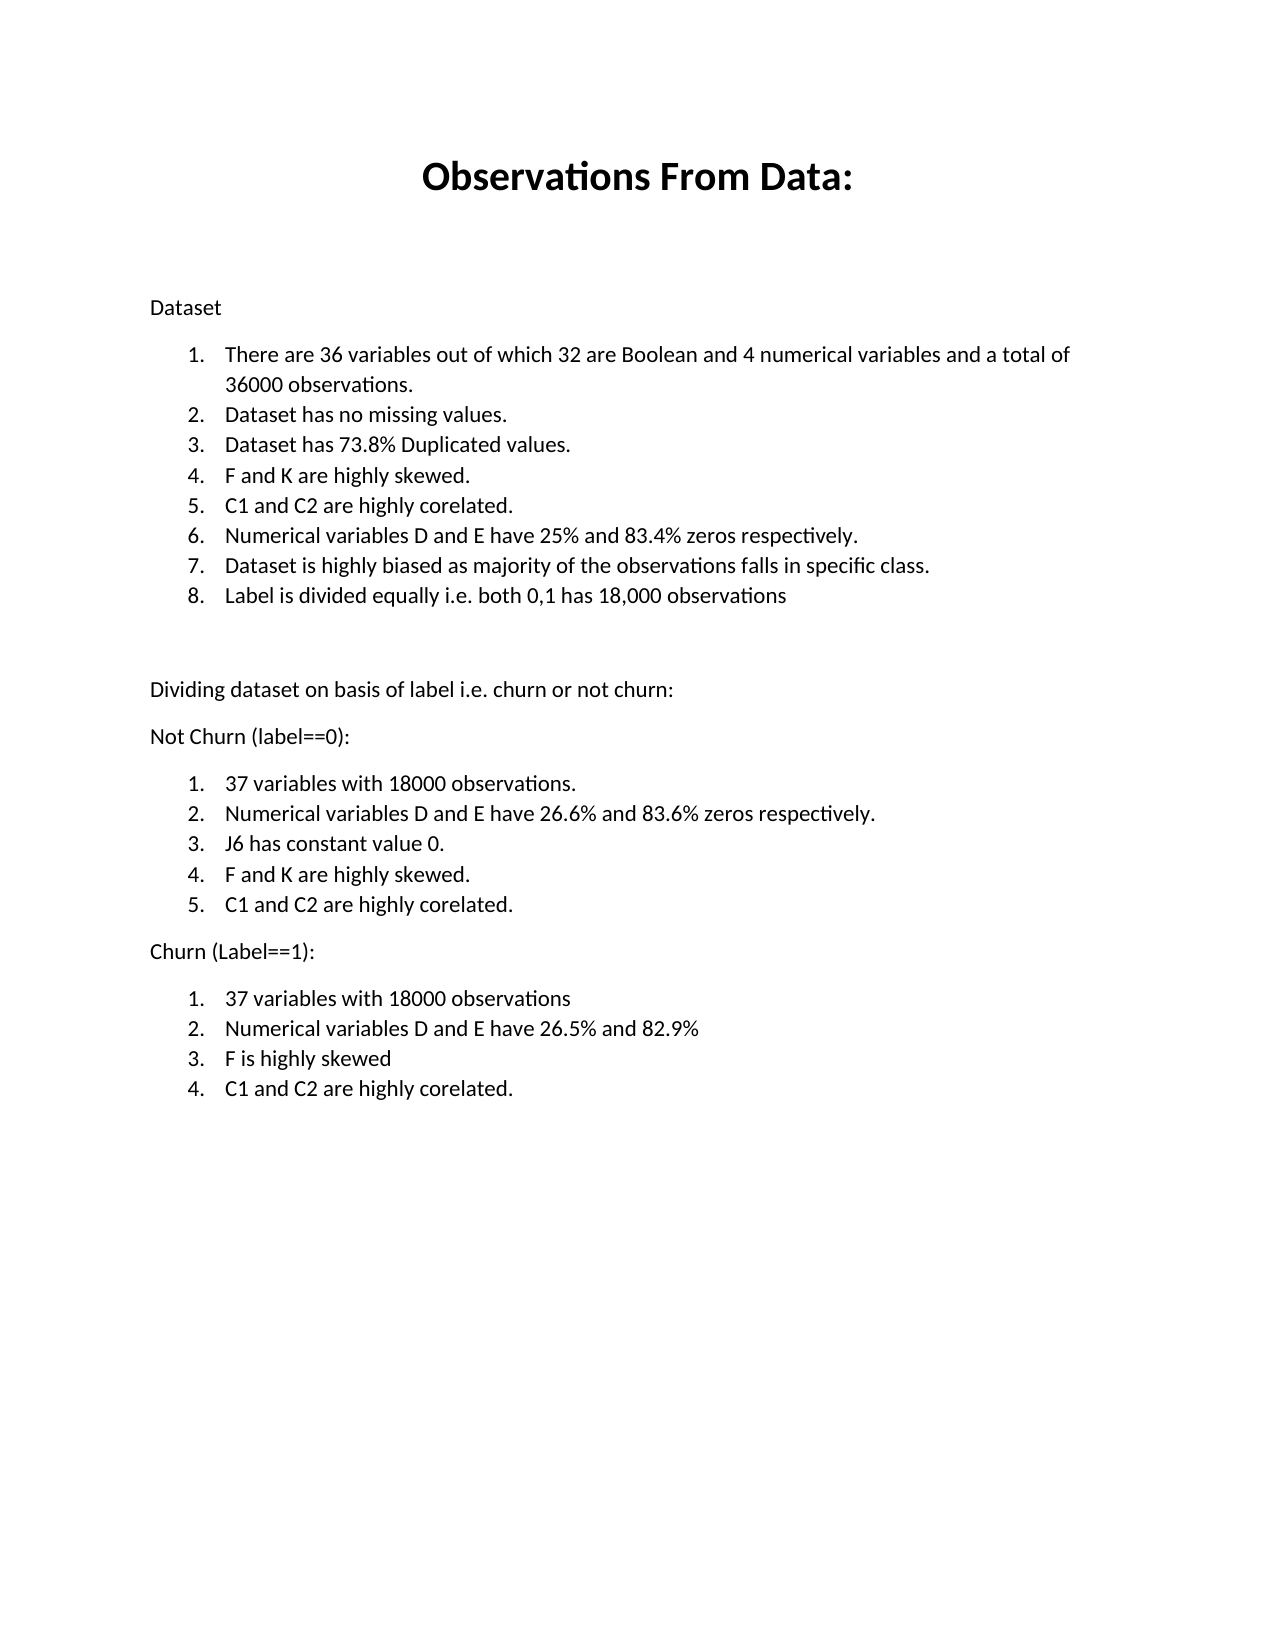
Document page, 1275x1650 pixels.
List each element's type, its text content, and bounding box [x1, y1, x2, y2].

list Numerical variables D and E have 26.6% and 83.6% zeros respectively. [187, 799, 1125, 827]
text Dataset [150, 293, 1125, 321]
list 37 variables with 18000 observations [187, 984, 1125, 1012]
list F and K are highly skewed. [187, 860, 1125, 888]
text Dividing dataset on basis of label i.e. churn or not churn: [150, 675, 1125, 703]
list C1 and C2 are highly corelated. [187, 1074, 1125, 1102]
list F and K are highly skewed. [187, 461, 1125, 489]
list Dataset has no missing values. [187, 400, 1125, 428]
list 37 variables with 18000 observations. [187, 769, 1125, 797]
list There are 36 variables out of which 32 are Boolean and 4 numerical variables and a total of 36000 observations. [187, 340, 1125, 398]
list Dataset is highly biased as majority of the observations falls in specific class. [187, 551, 1125, 579]
list Dataset has 73.8% Duplicated values. [187, 431, 1125, 459]
list J6 has constant value 0. [187, 829, 1125, 858]
list C1 and C2 are highly corelated. [187, 890, 1125, 918]
text Observations From Data: [150, 150, 1125, 201]
list Numerical variables D and E have 25% and 83.4% zeros respectively. [187, 521, 1125, 549]
list Numerical variables D and E have 26.5% and 82.9% [187, 1014, 1125, 1042]
text Churn (Label==1): [150, 937, 1125, 965]
list Label is divided equally i.e. both 0,1 has 18,000 observations [187, 582, 1125, 610]
text Not Churn (label==0): [150, 722, 1125, 750]
list C1 and C2 are highly corelated. [187, 491, 1125, 519]
list F is highly skewed [187, 1044, 1125, 1072]
